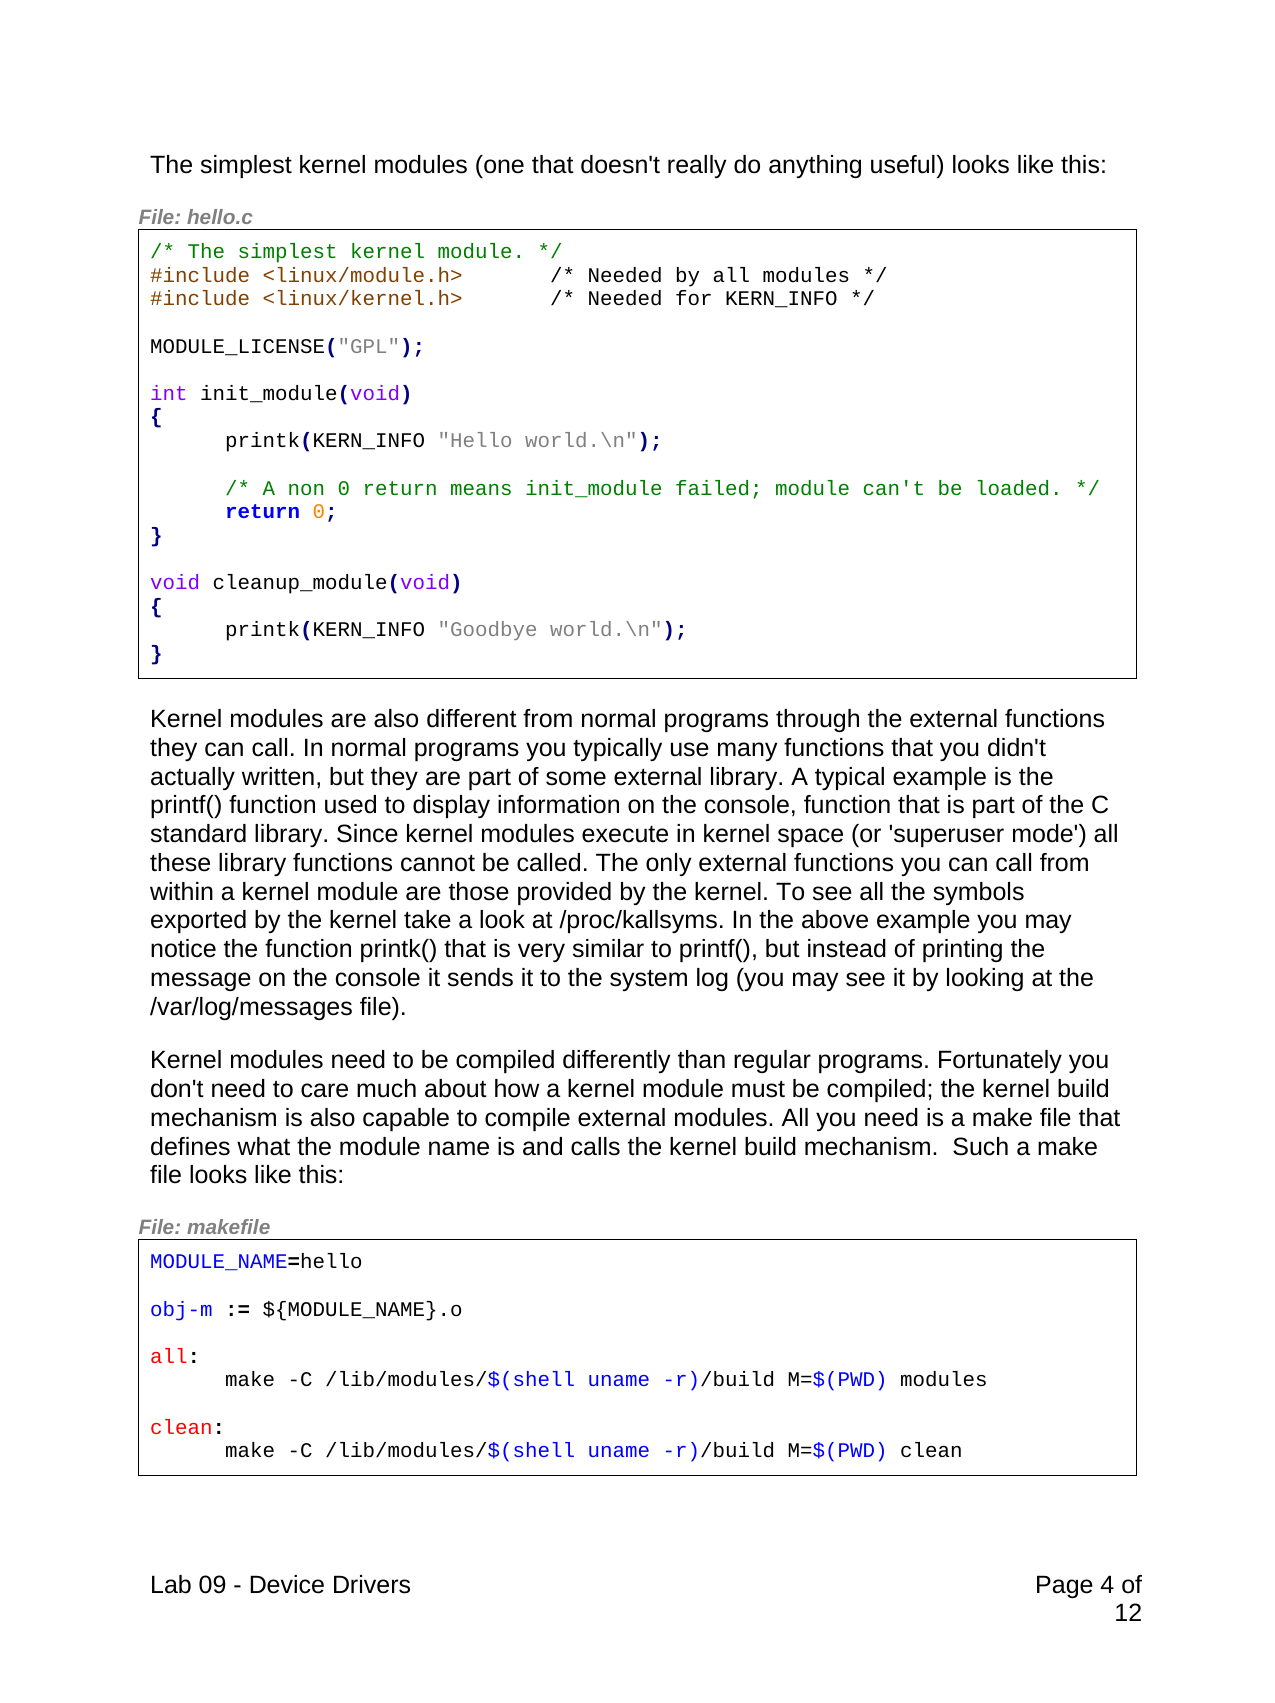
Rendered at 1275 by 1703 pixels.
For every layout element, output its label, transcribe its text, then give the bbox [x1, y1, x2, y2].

text File: makefile [138, 1214, 1125, 1239]
text The simplest kernel modules (one that doesn't really do anything useful) looks like this: [150, 150, 1125, 179]
text Kernel modules are also different from normal programs through the external functions they can call. In normal programs you typically use many functions that you didn't actually written, but they are part of some external library. A typical example is the printf() function used to display information on the console, function that is part of the C standard library. Since kernel modules execute in kernel space (or 'superuser mode') all these library functions cannot be called. The only external functions you can call from within a kernel module are those provided by the kernel. To see all the symbols exported by the kernel take a look at /proc/kallsyms. In the above example you may notice the function printk() that is very similar to printf(), but instead of printing the message on the console it sends it to the system log (you may see it by looking at the /var/log/messages file). [150, 704, 1125, 1020]
text Kernel modules need to be compiled differently than regular programs. Fortunately you don't need to care much about how a kernel module must be compiled; the kernel build mechanism is also capable to compile external modules. All you need is a make file that defines what the module name is and calls the kernel build mechanism. Such a make file looks like this: [150, 1045, 1125, 1189]
text File: hello.c [138, 204, 1125, 229]
table_header MODULE_NAME=hello obj-m := ${MODULE_NAME}.o all: make -C /lib/modules/$(shell uname -r)/build M=$(PWD) modules clean: make -C /lib/modules/$(shell uname -r)/build M=$(PWD) clean [139, 1240, 1136, 1475]
table_header /* The simplest kernel module. */ #include <linux/module.h> /* Needed by all modules */ #include <linux/kernel.h> /* Needed for KERN_INFO */ MODULE_LICENSE("GPL"); int init_module(void) { printk(KERN_INFO "Hello world.\n"); /* A non 0 return means init_module failed; module can't be loaded. */ return 0; } void cleanup_module(void) { printk(KERN_INFO "Goodbye world.\n"); } [139, 230, 1136, 678]
